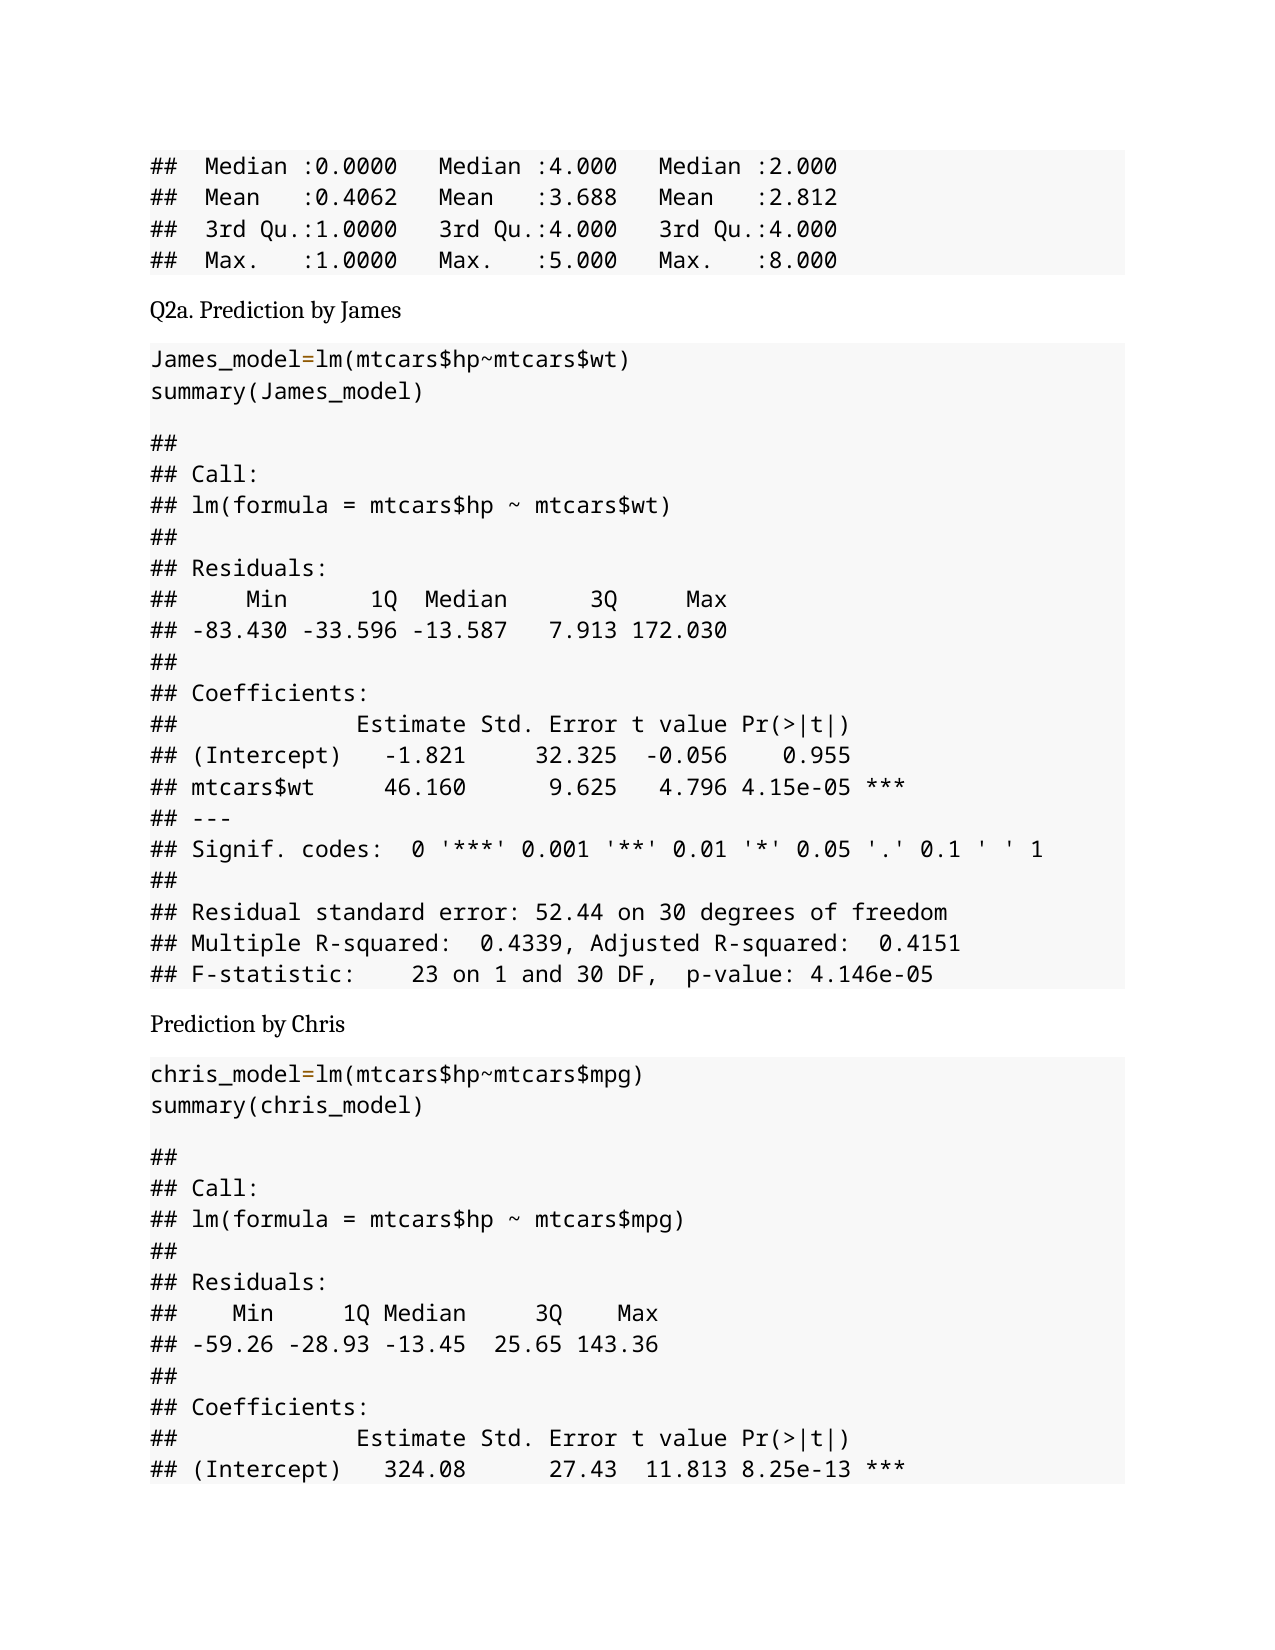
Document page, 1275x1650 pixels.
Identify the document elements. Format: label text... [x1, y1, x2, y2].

text Prediction by Chris [150, 1010, 1125, 1039]
text James_model=lm(mtcars$hp~mtcars$wt) summary(James_model) [150, 343, 1125, 406]
text Q2a. Prediction by James [150, 296, 1125, 324]
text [150, 150, 1125, 275]
text chris_model=lm(mtcars$hp~mtcars$mpg) summary(chris_model) [150, 1057, 1125, 1120]
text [150, 1141, 1125, 1484]
text ## ## Call: ## lm(formula = mtcars$hp ~ mtcars$wt) ## ## Residuals: ## Min 1Q Median 3Q Max ## -83.430 -33.596 -13.587 7.913 172.030 ## ## Coefficients: ## Estimate Std. Error t value Pr(>|t|) ## (Intercept) -1.821 32.325 -0.056 0.955 ## mtcars$wt 46.160 9.625 4.796 4.15e-05 *** ## --- ## Signif. codes: 0 '***' 0.001 '**' 0.01 '*' 0.05 '.' 0.1 ' ' 1 ## ## Residual standard error: 52.44 on 30 degrees of freedom ## Multiple R-squared: 0.4339, Adjusted R-squared: 0.4151 ## F-statistic: 23 on 1 and 30 DF, p-value: 4.146e-05 [150, 427, 1125, 989]
